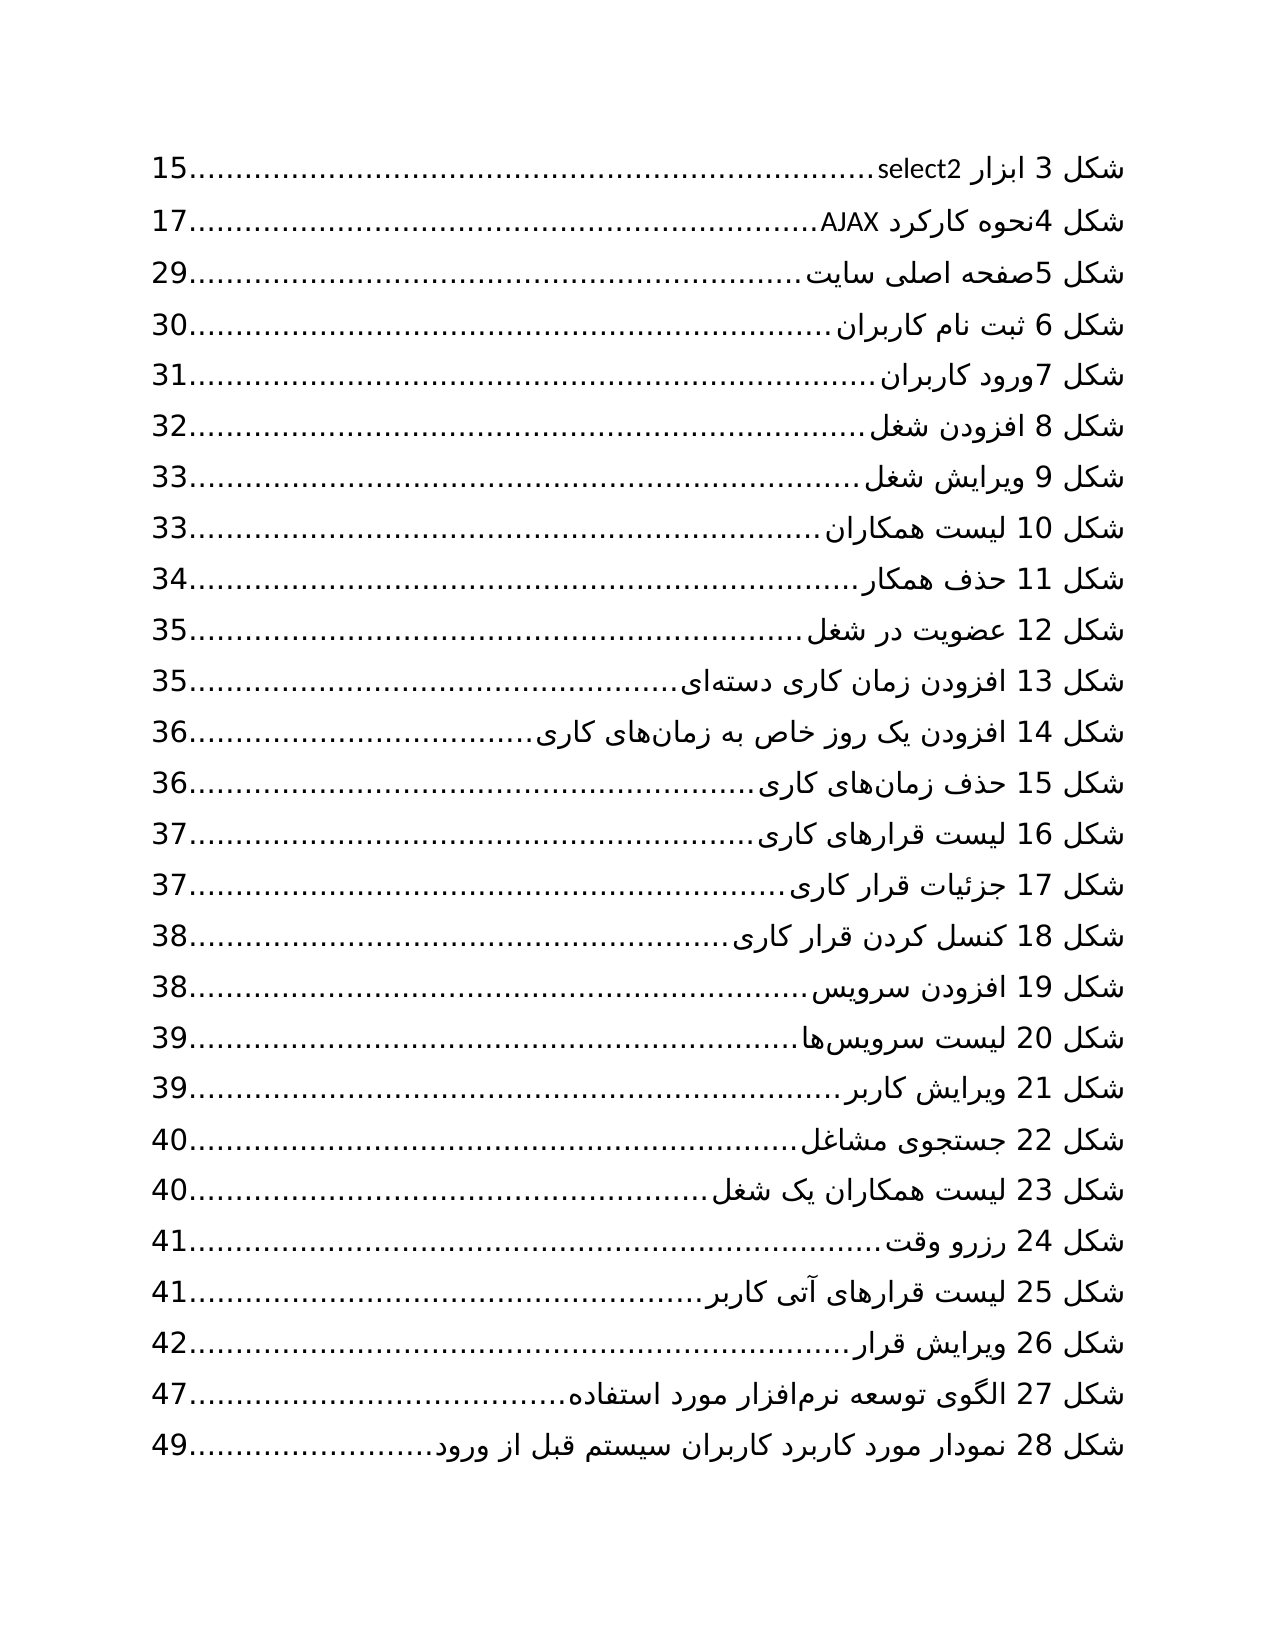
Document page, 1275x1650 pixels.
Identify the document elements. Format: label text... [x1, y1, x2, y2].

text شکل 15 حذف زمان‌های کاری 36 [150, 766, 1125, 800]
text شکل 26 ویرایش قرار 42 [150, 1327, 1125, 1361]
text شکل 28 نمودار مورد کاربرد کاربران سیستم قبل از ورود 49 [150, 1428, 1125, 1462]
text شکل 9 ویرایش شغل 33 [150, 461, 1125, 494]
text شکل 22 جستجوی مشاغل 40 [150, 1123, 1125, 1157]
text شکل 20 لیست سرویس‌ها 39 [150, 1021, 1125, 1055]
text شکل 11 حذف همکار 34 [150, 562, 1125, 596]
text شکل 8 افزودن شغل 32 [150, 410, 1125, 444]
text شکل 14 افزودن یک روز خاص به زمان‌های کاری 36 [150, 715, 1125, 749]
text شکل 6 ثبت نام کاربران 30 [150, 308, 1125, 342]
text شکل 27 الگوی توسعه نرم‌افزار مورد استفاده 47 [150, 1377, 1125, 1411]
text شکل 23 لیست همکاران یک شغل 40 [150, 1174, 1125, 1208]
text شکل 7ورود کاربران 31 [150, 359, 1125, 393]
text شکل 3 ابزار select2 15 [150, 150, 1125, 186]
text شکل 10 لیست همکاران 33 [150, 512, 1125, 546]
text شکل 21 ویرایش کاربر 39 [150, 1072, 1125, 1106]
text شکل 5صفحه اصلی سایت 29 [150, 257, 1125, 291]
text شکل 16 لیست قرارهای کاری 37 [150, 817, 1125, 851]
text شکل 4نحوه کارکرد AJAX 17 [150, 203, 1125, 239]
text شکل 13 افزودن زمان کاری دسته‌ای 35 [150, 664, 1125, 698]
text شکل 17 جزئیات قرار کاری 37 [150, 868, 1125, 902]
text شکل 19 افزودن سرویس 38 [150, 970, 1125, 1004]
text شکل 18 کنسل کردن قرار کاری 38 [150, 919, 1125, 953]
text شکل 25 لیست قرارهای آتی کاربر 41 [150, 1276, 1125, 1309]
text شکل 12 عضویت در شغل 35 [150, 613, 1125, 647]
text شکل 24 رزرو وقت 41 [150, 1225, 1125, 1259]
